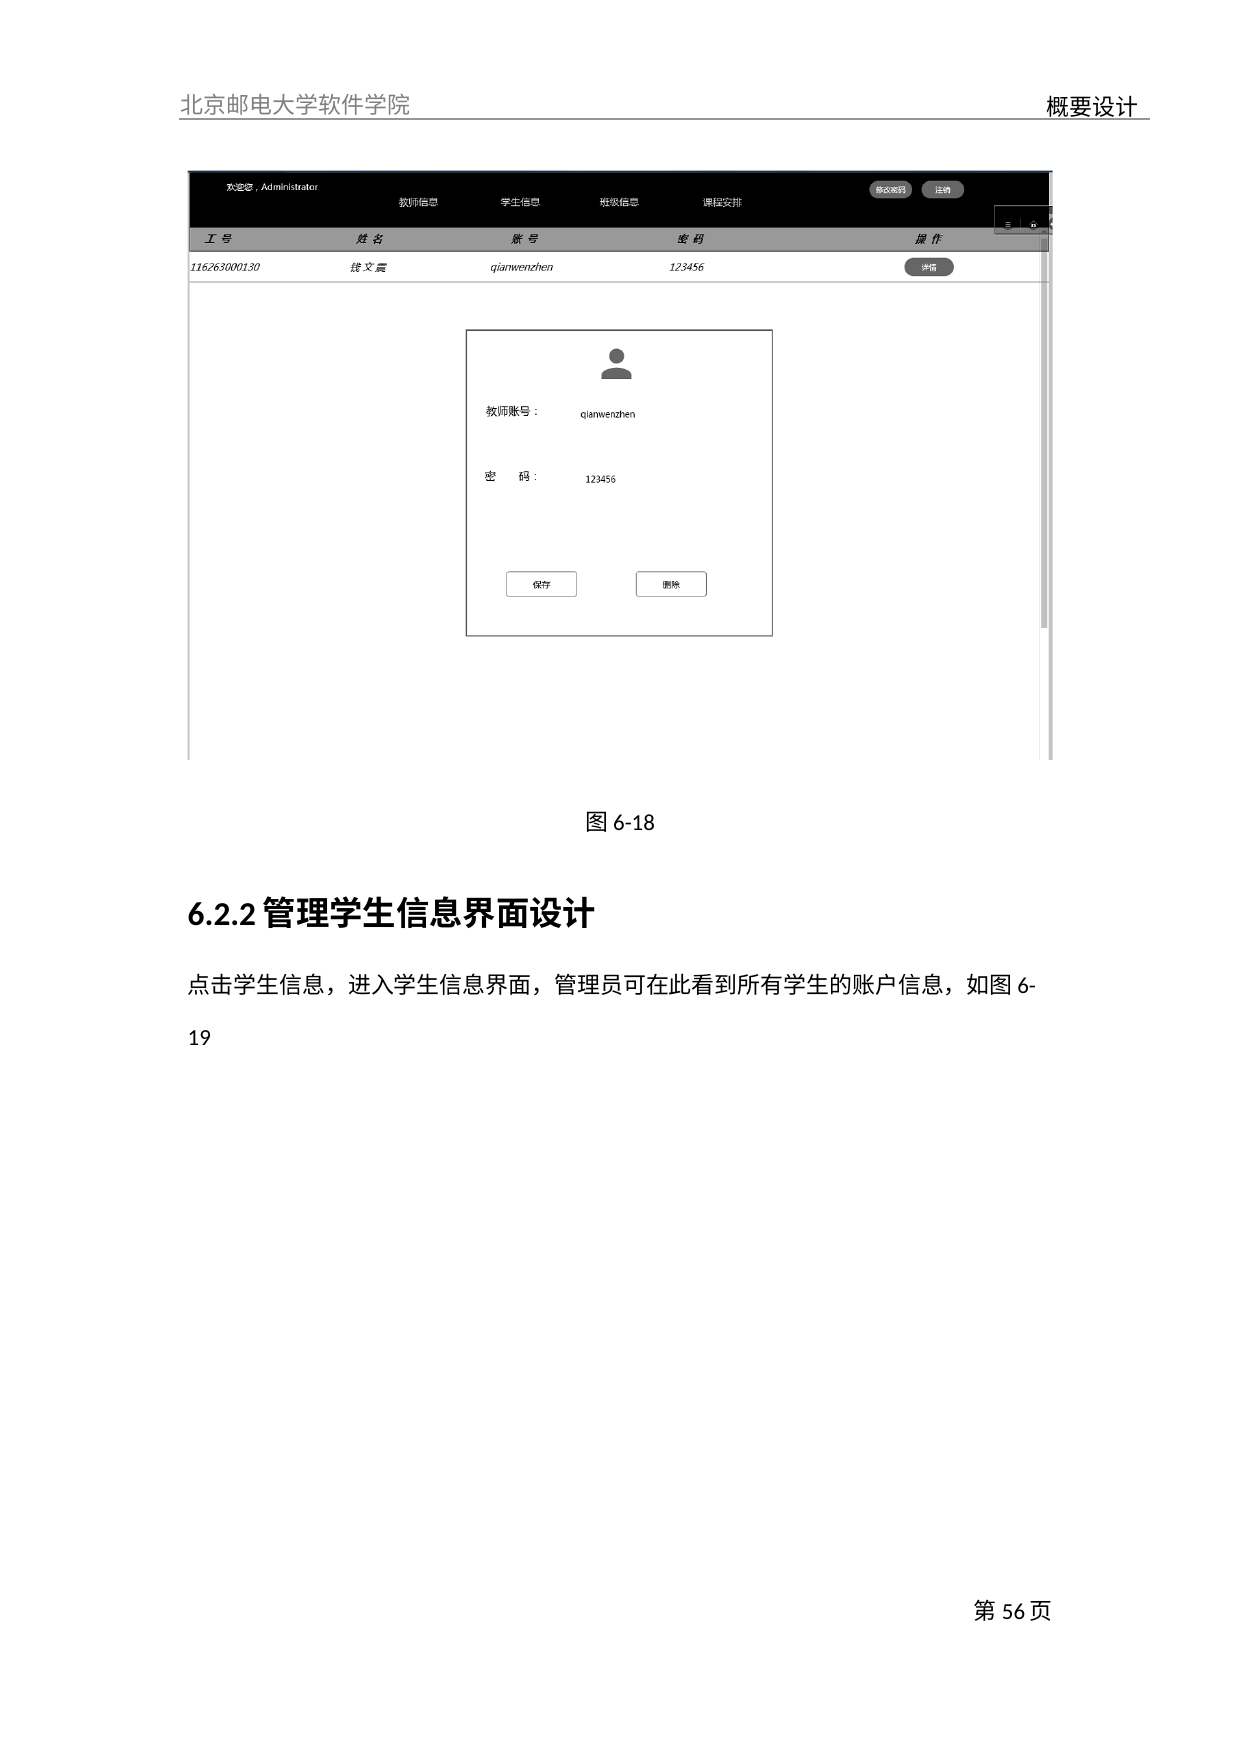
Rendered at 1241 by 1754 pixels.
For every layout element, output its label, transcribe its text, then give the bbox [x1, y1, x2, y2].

subtitle 6.2.2管理学生信息界面设计 [187, 878, 1053, 943]
text 点击学生信息，进入学生信息界面，管理员可在此看到所有学生的账户信息，如图6-19 [187, 951, 1053, 1053]
picture [187, 170, 1053, 760]
text 图6-18 [187, 788, 1053, 853]
